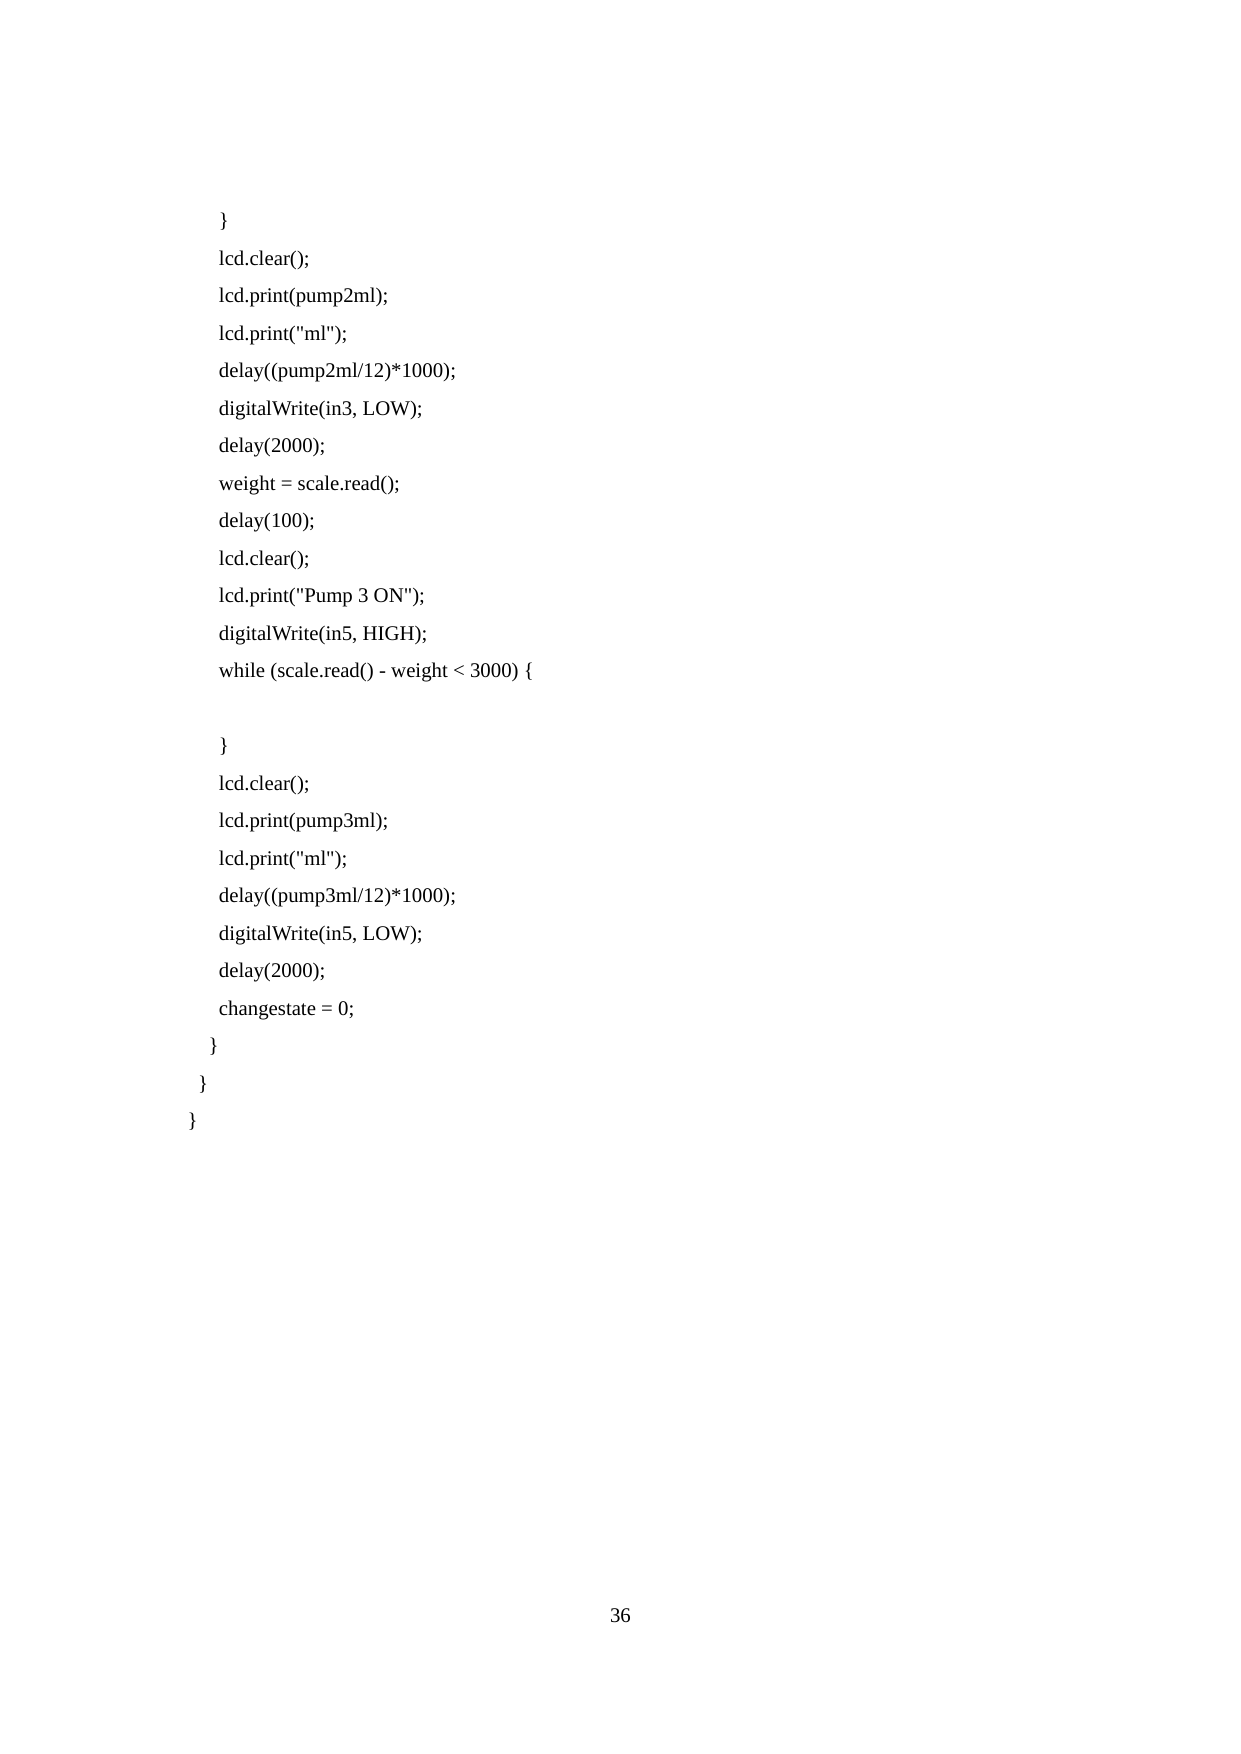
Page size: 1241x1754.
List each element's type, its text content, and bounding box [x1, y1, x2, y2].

text weight = scale.read(); [187, 464, 1053, 501]
text digitalWrite(in3, LOW); [187, 389, 1053, 426]
text lcd.print(pump3ml); [187, 801, 1053, 839]
text lcd.print(pump2ml); [187, 276, 1053, 314]
text delay(2000); [187, 951, 1053, 989]
text digitalWrite(in5, HIGH); [187, 614, 1053, 651]
text delay((pump2ml/12)*1000); [187, 351, 1053, 389]
text while (scale.read() - weight < 3000) { [187, 651, 1053, 689]
text } [187, 201, 1053, 239]
text delay(100); [187, 501, 1053, 539]
text lcd.clear(); [187, 764, 1053, 801]
text lcd.print("ml"); [187, 839, 1053, 876]
text digitalWrite(in5, LOW); [187, 914, 1053, 951]
text lcd.print("Pump 3 ON"); [187, 576, 1053, 614]
text delay((pump3ml/12)*1000); [187, 876, 1053, 914]
text } [187, 726, 1053, 764]
text lcd.print("ml"); [187, 314, 1053, 351]
text } [187, 1101, 1053, 1139]
text changestate = 0; [187, 989, 1053, 1026]
text } [187, 1064, 1053, 1101]
text lcd.clear(); [187, 539, 1053, 576]
text lcd.clear(); [187, 239, 1053, 276]
text } [187, 1026, 1053, 1064]
text delay(2000); [187, 426, 1053, 464]
